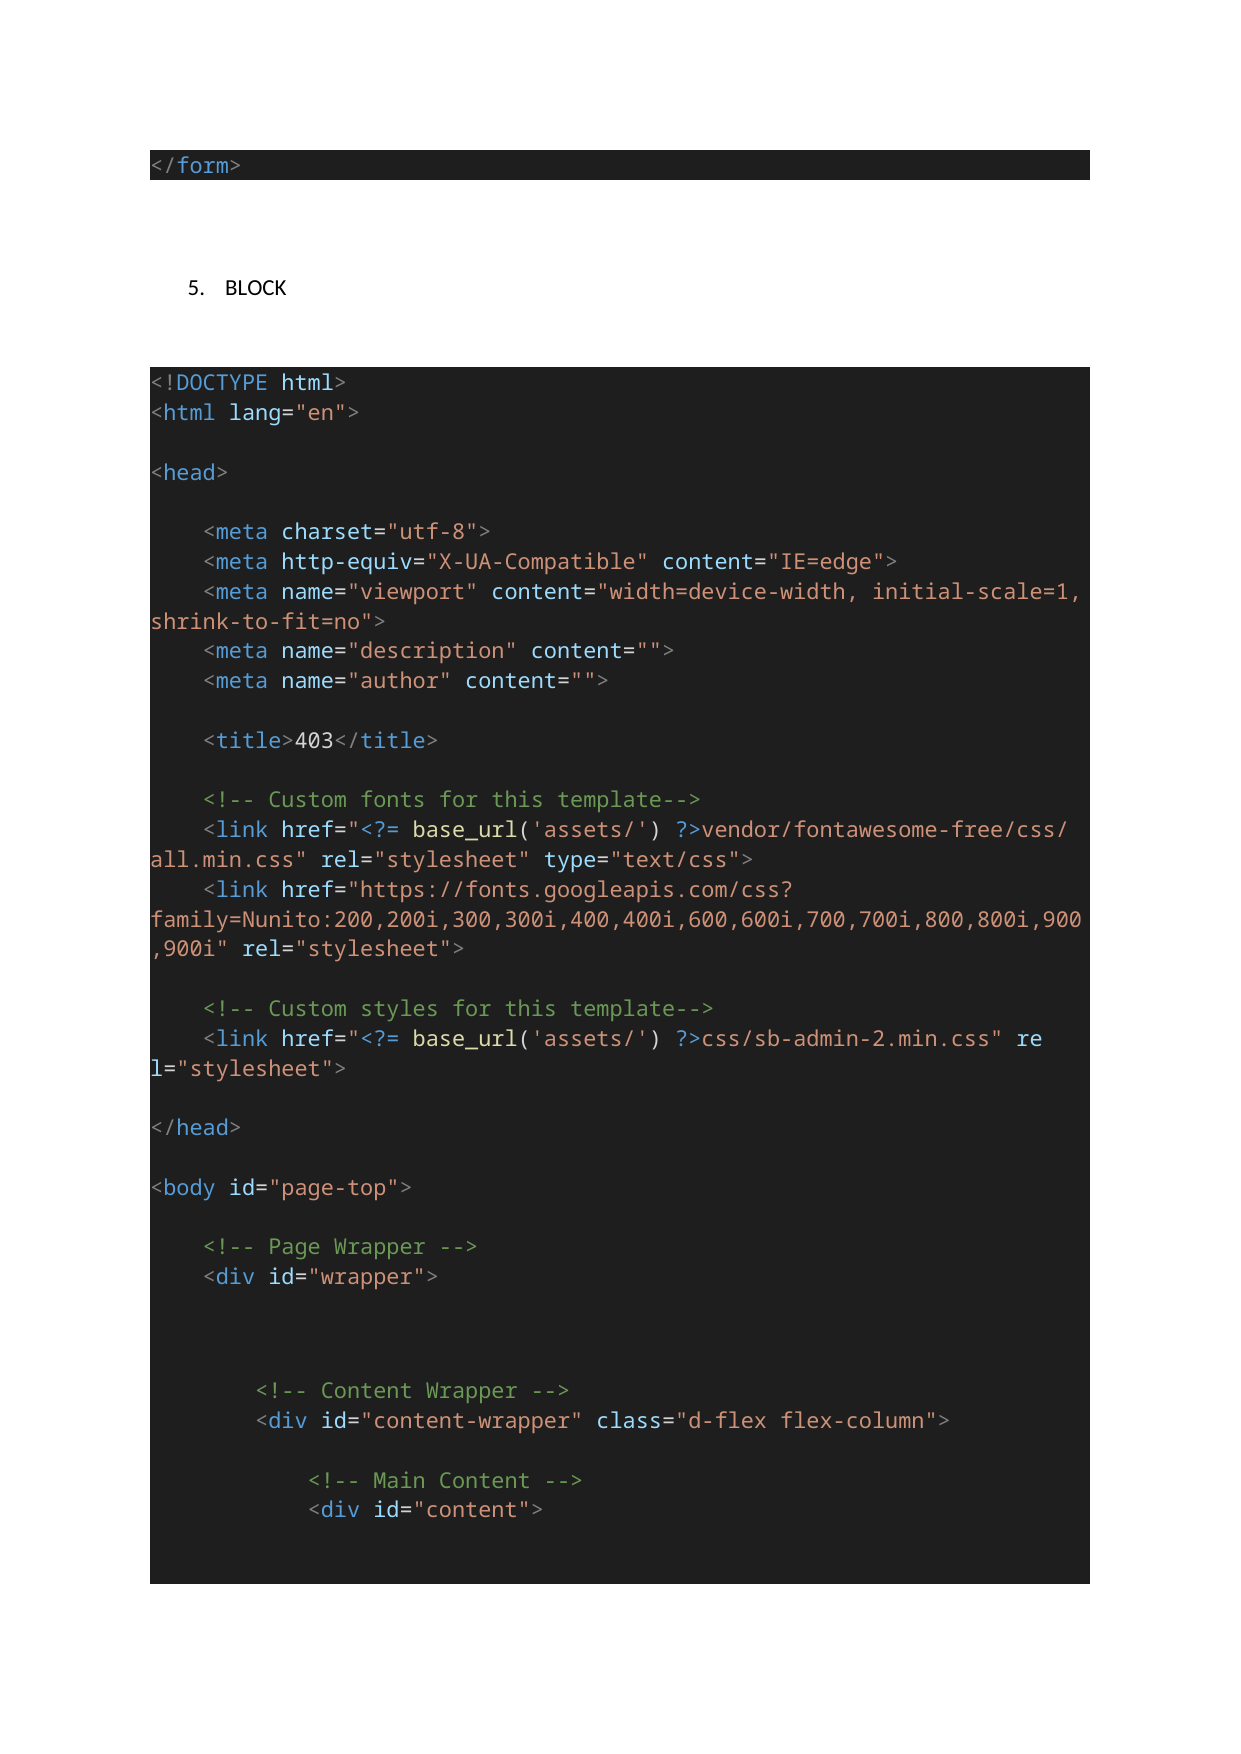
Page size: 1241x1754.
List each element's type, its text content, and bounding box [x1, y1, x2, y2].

text </head> [150, 1112, 1090, 1142]
text <title>403</title> [150, 725, 1090, 754]
text <head> [150, 457, 1090, 486]
text <div id="content"> [150, 1494, 1090, 1524]
text <!-- Page Wrapper --> [150, 1231, 1090, 1261]
text <!-- Custom fonts for this template--> [150, 784, 1090, 814]
text <meta http-equiv="X-UA-Compatible" content="IE=edge"> [150, 546, 1090, 576]
text <div id="content-wrapper" class="d-flex flex-column"> [150, 1405, 1090, 1435]
text <meta name="author" content=""> [150, 665, 1090, 695]
text <!-- Custom styles for this template--> [150, 993, 1090, 1023]
text <body id="page-top"> [150, 1172, 1090, 1201]
text <div id="wrapper"> [150, 1261, 1090, 1291]
text </form> [150, 150, 1090, 180]
text <!-- Main Content --> [150, 1465, 1090, 1494]
text <meta name="description" content=""> [150, 635, 1090, 665]
text <link href="https://fonts.googleapis.com/css?family=Nunito:200,200i,300,300i,400,400i,600,600i,700,700i,800,800i,900,900i" rel="stylesheet"> [150, 874, 1090, 963]
text <link href="<?= base_url('assets/') ?>css/sb-admin-2.min.css" rel="stylesheet"> [150, 1023, 1090, 1082]
text <meta charset="utf-8"> [150, 516, 1090, 546]
text <!-- Content Wrapper --> [150, 1375, 1090, 1405]
list BLOCK [187, 273, 1090, 302]
text <!DOCTYPE html> [150, 367, 1090, 397]
text <link href="<?= base_url('assets/') ?>vendor/fontawesome-free/css/all.min.css" rel="stylesheet" type="text/css"> [150, 814, 1090, 874]
text <meta name="viewport" content="width=device-width, initial-scale=1, shrink-to-fit=no"> [150, 576, 1090, 635]
text <html lang="en"> [150, 397, 1090, 427]
